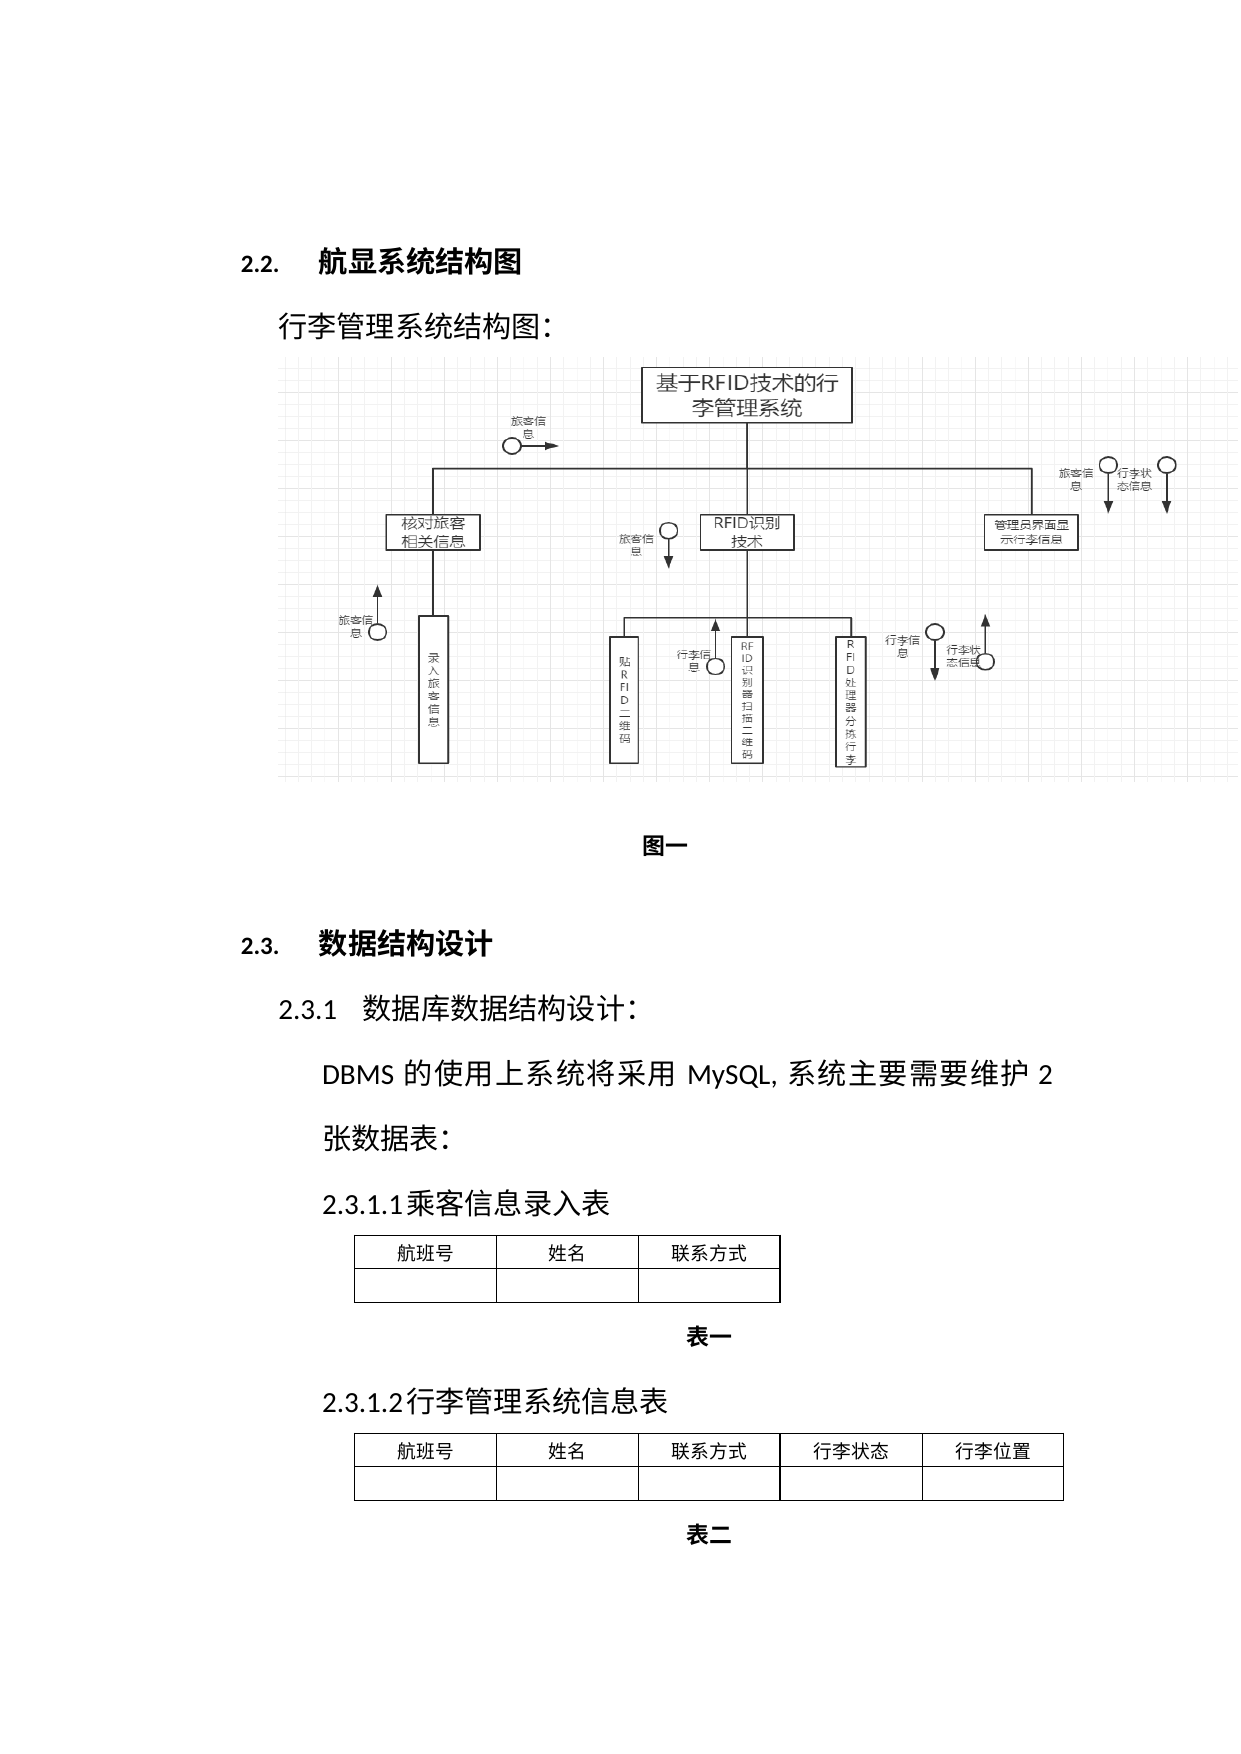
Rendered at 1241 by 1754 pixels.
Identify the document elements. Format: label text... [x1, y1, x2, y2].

table_cell [923, 1467, 1063, 1500]
table_cell [781, 1467, 922, 1500]
table_cell [355, 1269, 496, 1302]
picture [278, 357, 1238, 782]
table_header 行李位置 [923, 1434, 1063, 1466]
table_cell [497, 1467, 638, 1500]
list DBMS 的使用上系统将采用 MySQL, 系统主要需要维护2张数据表： [322, 1039, 1053, 1169]
table_header 姓名 [497, 1434, 638, 1466]
table_header 行李状态 [781, 1434, 922, 1466]
table_header 航班号 [355, 1236, 496, 1268]
table_header 航班号 [355, 1434, 496, 1466]
table_cell [497, 1269, 638, 1302]
list 行李管理系统结构图： [278, 292, 1053, 357]
table_header 姓名 [497, 1236, 638, 1268]
table_cell [639, 1269, 779, 1302]
list 行李管理系统信息表 [322, 1368, 1053, 1433]
list 航显系统结构图 [241, 227, 1053, 292]
table_cell [639, 1467, 779, 1500]
list 乘客信息录入表 [322, 1169, 1053, 1234]
table_header 联系方式 [639, 1434, 779, 1466]
list 数据结构设计 [241, 909, 1053, 974]
table_header 联系方式 [639, 1236, 779, 1268]
list 图一 [278, 812, 1053, 877]
table_cell [355, 1467, 496, 1500]
list 表一 [366, 1303, 1053, 1368]
list 表二 [366, 1501, 1053, 1566]
list 数据库数据结构设计： [278, 974, 1053, 1039]
